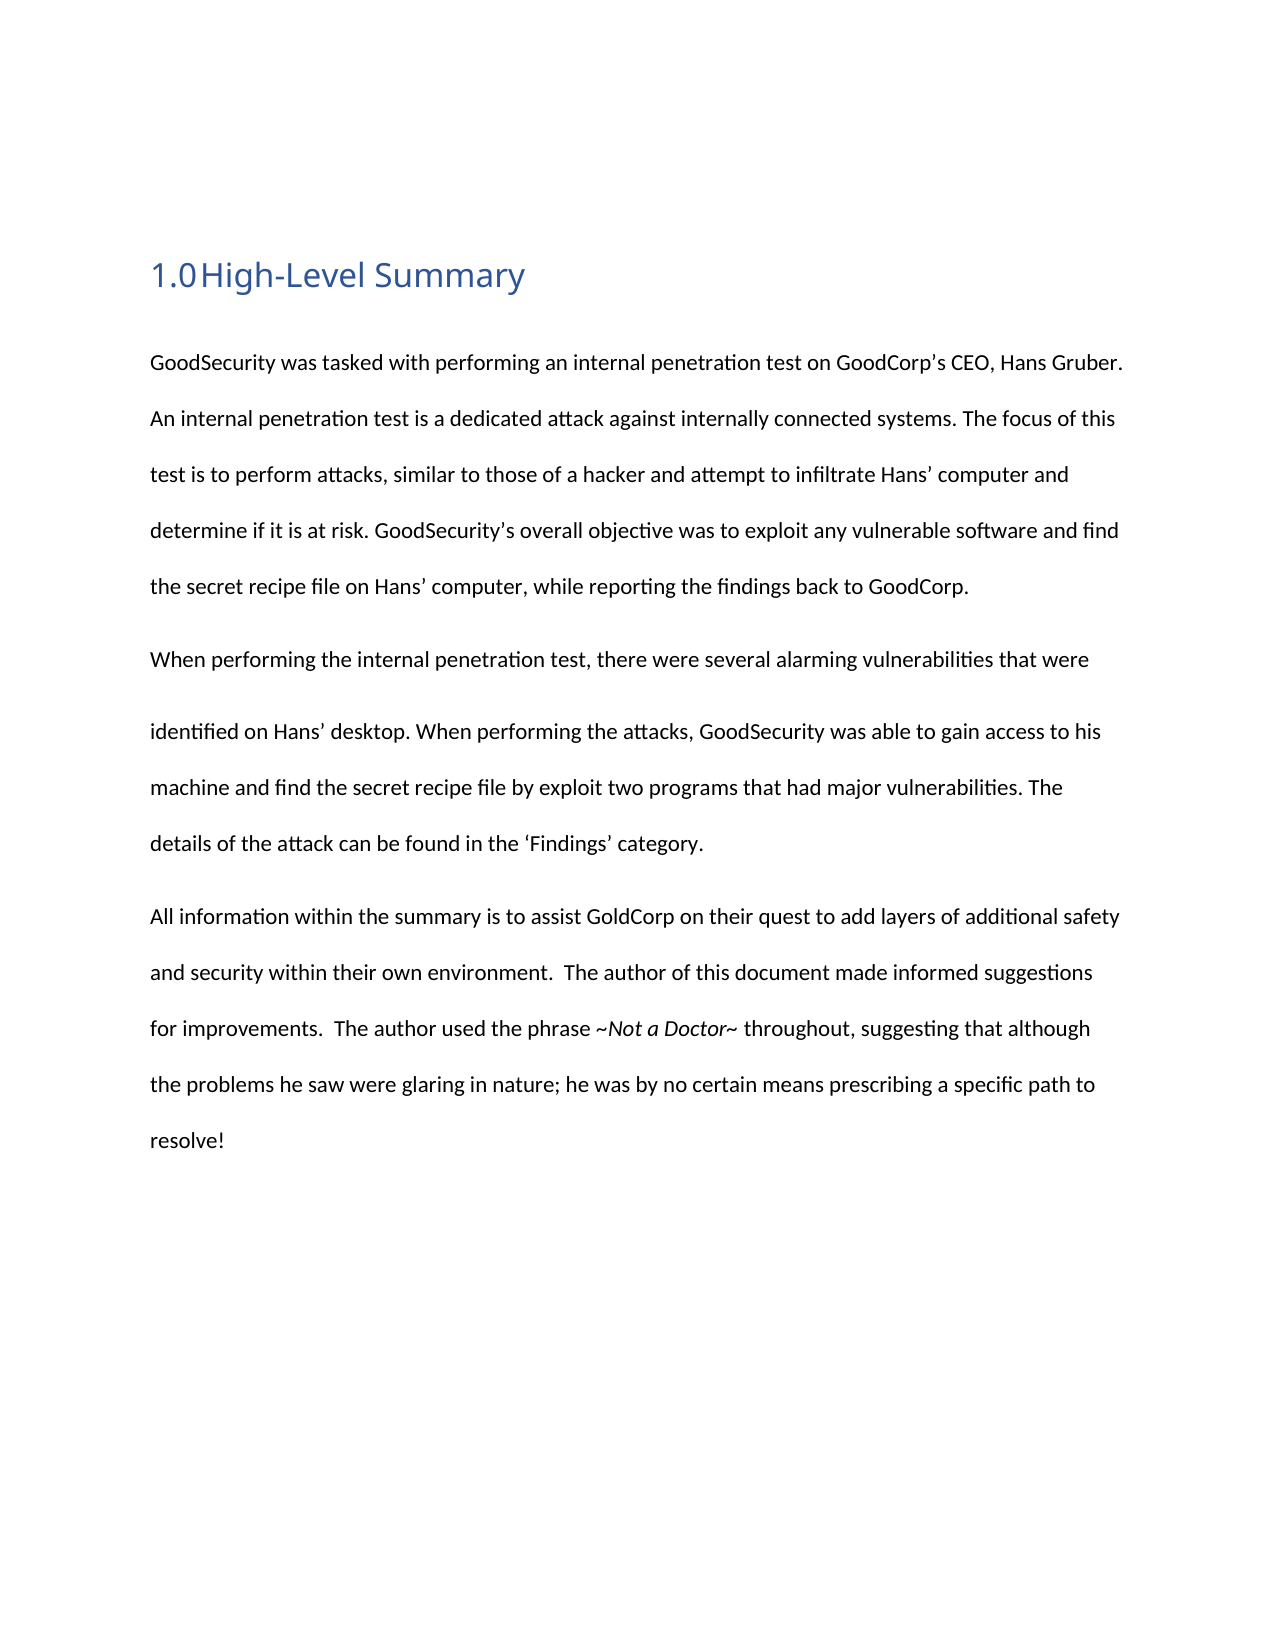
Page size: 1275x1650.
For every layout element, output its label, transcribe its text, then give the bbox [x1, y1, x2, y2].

text identified on Hans’ desktop. When performing the attacks, GoodSecurity was able to gain access to his machine and find the secret recipe file by exploit two programs that had major vulnerabilities. The details of the attack can be found in the ‘Findings’ category. [150, 717, 1125, 858]
text All information within the summary is to assist GoldCorp on their quest to add layers of additional safety and security within their own environment. The author of this document made informed suggestions for improvements. The author used the phrase ~Not a Doctor~ throughout, suggesting that although the problems he saw were glaring in nature; he was by no certain means prescribing a specific path to resolve! [150, 902, 1125, 1154]
text When performing the internal penetration test, there were several alarming vulnerabilities that were [150, 645, 1125, 673]
subtitle High-Level Summary [150, 252, 1125, 297]
text GoodSecurity was tasked with performing an internal penetration test on GoodCorp’s CEO, Hans Gruber. An internal penetration test is a dedicated attack against internally connected systems. The focus of this test is to perform attacks, similar to those of a hacker and attempt to infiltrate Hans’ computer and determine if it is at risk. GoodSecurity’s overall objective was to exploit any vulnerable software and find the secret recipe file on Hans’ computer, while reporting the findings back to GoodCorp. [150, 348, 1125, 600]
